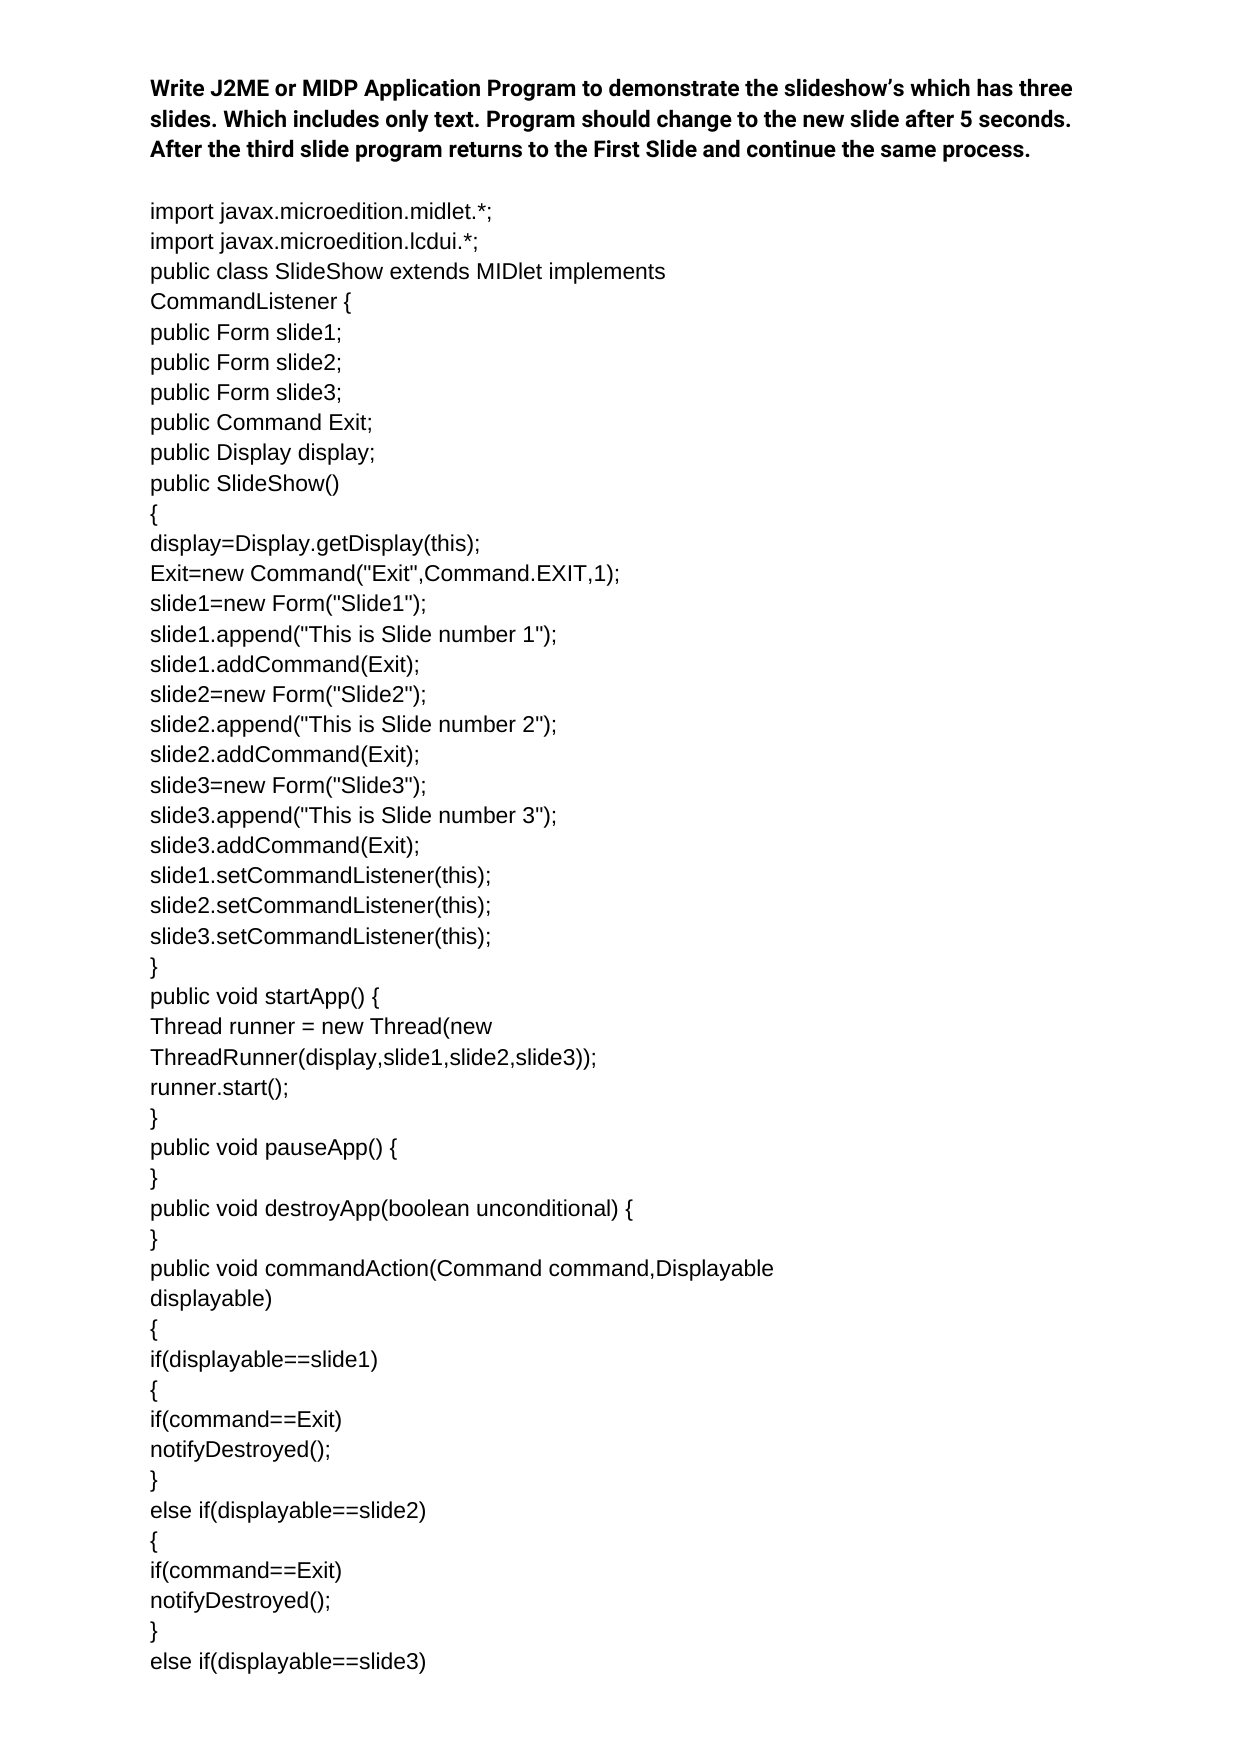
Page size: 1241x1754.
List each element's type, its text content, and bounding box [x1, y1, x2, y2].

text if(command==Exit) [150, 1557, 1090, 1583]
text public void commandAction(Command command,Displayable [150, 1255, 1090, 1281]
text notifyDestroyed(); [150, 1436, 1090, 1463]
text public class SlideShow extends MIDlet implements [150, 258, 1090, 284]
text slide1=new Form("Slide1"); [150, 590, 1090, 617]
text Write J2ME or MIDP Application Program to demonstrate the slideshow’s which has three slides. Which includes only text. Program should change to the new slide after 5 seconds. After the third slide program returns to the First Slide and continue the same process. [150, 75, 1090, 163]
text import javax.microedition.midlet.*; [150, 198, 1090, 224]
text public Form slide2; [150, 349, 1090, 375]
text } [150, 1617, 1090, 1644]
text runner.start(); [150, 1074, 1090, 1100]
text } [150, 953, 1090, 979]
text public Form slide1; [150, 318, 1090, 345]
text slide2.setCommandListener(this); [150, 892, 1090, 919]
text slide3.setCommandListener(this); [150, 923, 1090, 949]
text displayable) [150, 1285, 1090, 1312]
text slide2.append("This is Slide number 2"); [150, 711, 1090, 738]
text { [150, 1376, 1090, 1402]
text notifyDestroyed(); [150, 1587, 1090, 1614]
text slide3.append("This is Slide number 3"); [150, 802, 1090, 828]
text else if(displayable==slide2) [150, 1497, 1090, 1523]
text public Form slide3; [150, 379, 1090, 405]
text public void startApp() { [150, 983, 1090, 1009]
text { [150, 1315, 1090, 1342]
text slide1.append("This is Slide number 1"); [150, 621, 1090, 647]
text public void destroyApp(boolean unconditional) { [150, 1194, 1090, 1221]
text if(displayable==slide1) [150, 1346, 1090, 1372]
text CommandListener { [150, 288, 1090, 315]
text } [150, 1104, 1090, 1130]
text } [150, 1164, 1090, 1191]
text slide1.addCommand(Exit); [150, 651, 1090, 677]
text slide3=new Form("Slide3"); [150, 772, 1090, 798]
text Exit=new Command("Exit",Command.EXIT,1); [150, 560, 1090, 587]
text public void pauseApp() { [150, 1134, 1090, 1161]
text slide2.addCommand(Exit); [150, 741, 1090, 768]
text public SlideShow() [150, 469, 1090, 496]
text slide3.addCommand(Exit); [150, 832, 1090, 858]
text { [150, 1527, 1090, 1553]
text slide1.setCommandListener(this); [150, 862, 1090, 889]
text else if(displayable==slide3) [150, 1648, 1090, 1674]
text import javax.microedition.lcdui.*; [150, 228, 1090, 254]
text { [150, 500, 1090, 526]
text if(command==Exit) [150, 1406, 1090, 1432]
text public Command Exit; [150, 409, 1090, 436]
text Thread runner = new Thread(new [150, 1013, 1090, 1040]
text } [150, 1466, 1090, 1493]
text } [150, 1225, 1090, 1251]
text ThreadRunner(display,slide1,slide2,slide3)); [150, 1043, 1090, 1070]
text slide2=new Form("Slide2"); [150, 681, 1090, 707]
text public Display display; [150, 439, 1090, 466]
text display=Display.getDisplay(this); [150, 530, 1090, 556]
